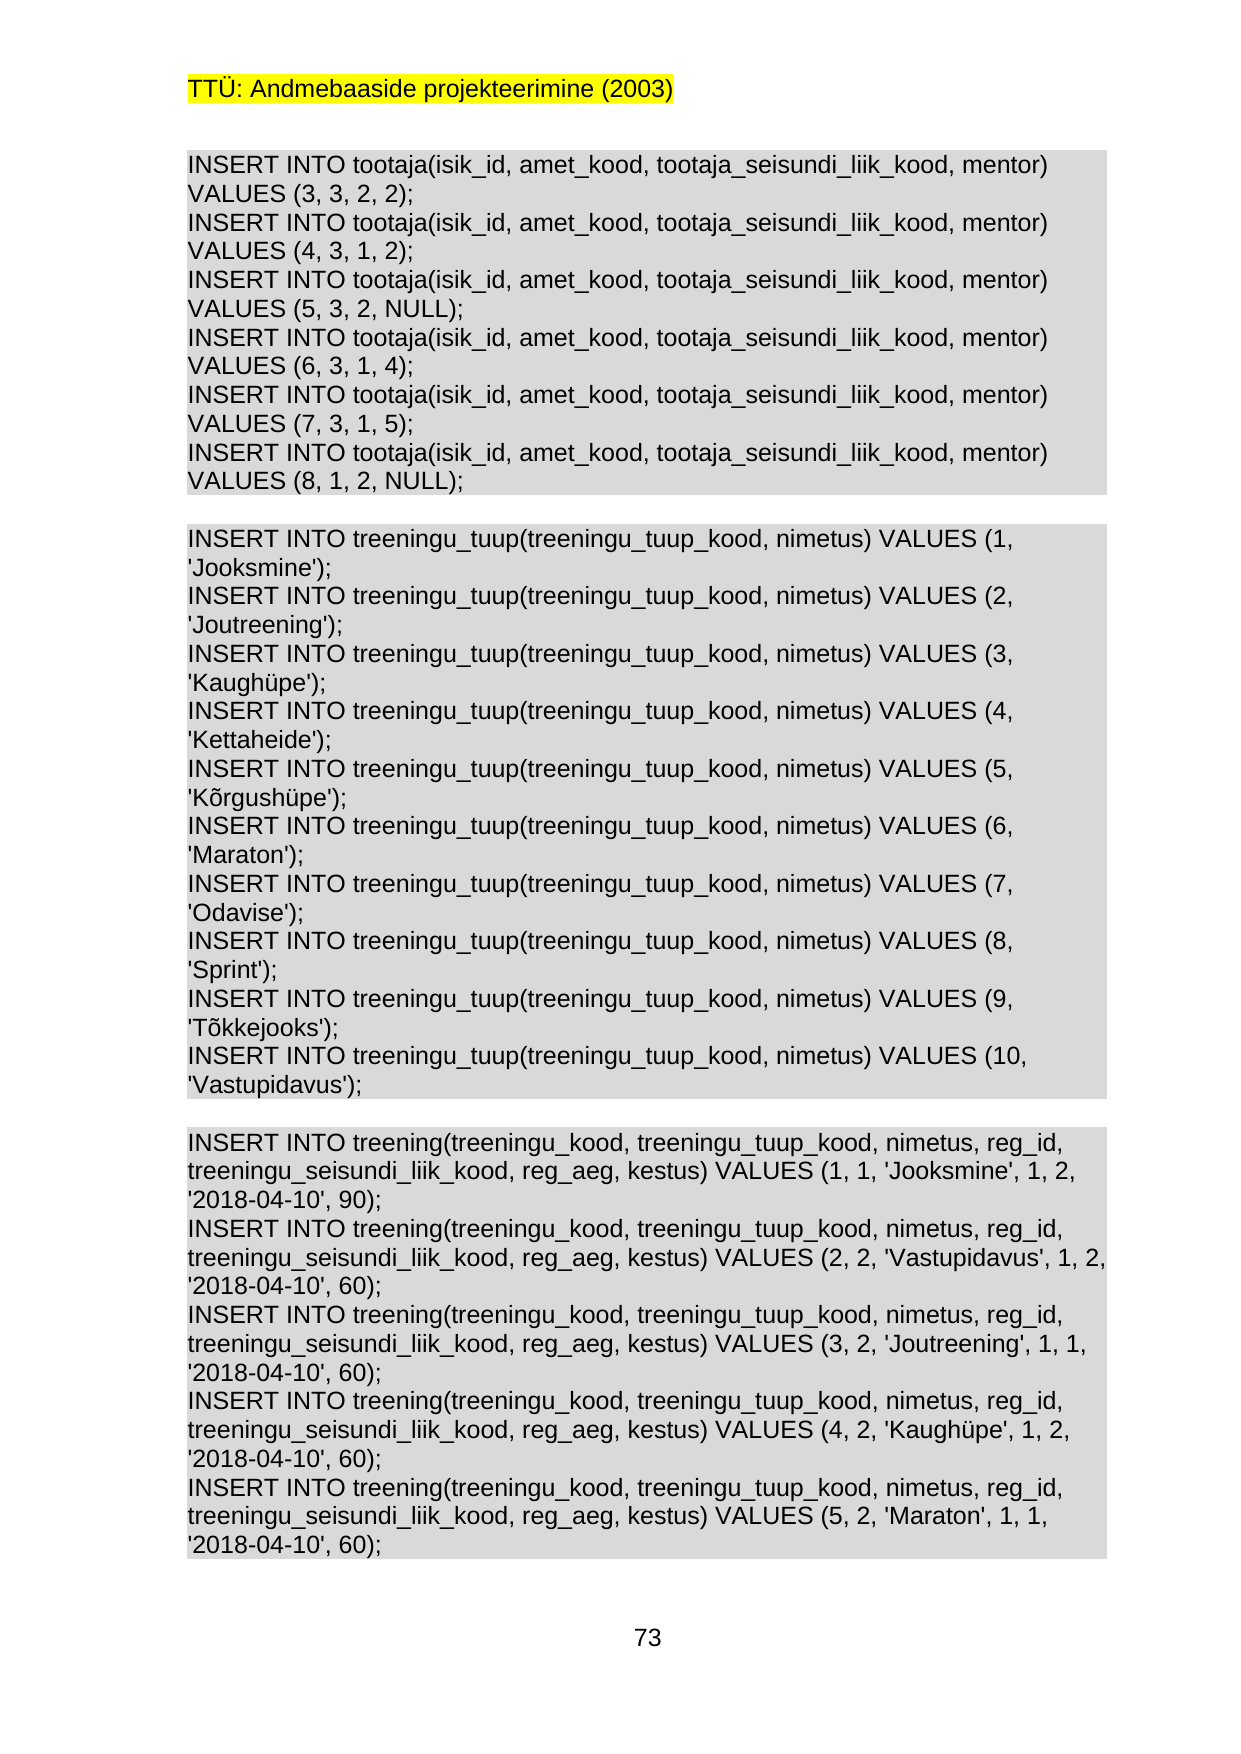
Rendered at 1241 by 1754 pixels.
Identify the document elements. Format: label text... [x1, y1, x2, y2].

text INSERT INTO treening(treeningu_kood, treeningu_tuup_kood, nimetus, reg_id, treeningu_seisundi_liik_kood, reg_aeg, kestus) VALUES (2, 2, 'Vastupidavus', 1, 2, '2018-04-10', 60); [187, 1214, 1107, 1300]
text INSERT INTO treeningu_tuup(treeningu_tuup_kood, nimetus) VALUES (2, 'Joutreening'); [187, 581, 1107, 639]
text INSERT INTO treeningu_tuup(treeningu_tuup_kood, nimetus) VALUES (10, 'Vastupidavus'); [187, 1041, 1107, 1099]
text INSERT INTO treeningu_tuup(treeningu_tuup_kood, nimetus) VALUES (7, 'Odavise'); [187, 869, 1107, 926]
text INSERT INTO treeningu_tuup(treeningu_tuup_kood, nimetus) VALUES (8, 'Sprint'); [187, 926, 1107, 984]
text INSERT INTO tootaja(isik_id, amet_kood, tootaja_seisundi_liik_kood, mentor) VALUES (7, 3, 1, 5); [187, 380, 1107, 437]
text INSERT INTO treeningu_tuup(treeningu_tuup_kood, nimetus) VALUES (3, 'Kaughüpe'); [187, 639, 1107, 696]
text INSERT INTO treening(treeningu_kood, treeningu_tuup_kood, nimetus, reg_id, treeningu_seisundi_liik_kood, reg_aeg, kestus) VALUES (5, 2, 'Maraton', 1, 1, '2018-04-10', 60); [187, 1472, 1107, 1559]
text INSERT INTO treeningu_tuup(treeningu_tuup_kood, nimetus) VALUES (1, 'Jooksmine'); [187, 524, 1107, 581]
text INSERT INTO treeningu_tuup(treeningu_tuup_kood, nimetus) VALUES (5, 'Kõrgushüpe'); [187, 754, 1107, 811]
text INSERT INTO tootaja(isik_id, amet_kood, tootaja_seisundi_liik_kood, mentor) VALUES (8, 1, 2, NULL); [187, 437, 1107, 495]
text INSERT INTO tootaja(isik_id, amet_kood, tootaja_seisundi_liik_kood, mentor) VALUES (4, 3, 1, 2); [187, 207, 1107, 265]
text INSERT INTO treeningu_tuup(treeningu_tuup_kood, nimetus) VALUES (4, 'Kettaheide'); [187, 696, 1107, 754]
text INSERT INTO tootaja(isik_id, amet_kood, tootaja_seisundi_liik_kood, mentor) VALUES (3, 3, 2, 2); [187, 150, 1107, 207]
text INSERT INTO tootaja(isik_id, amet_kood, tootaja_seisundi_liik_kood, mentor) VALUES (6, 3, 1, 4); [187, 322, 1107, 380]
text INSERT INTO treening(treeningu_kood, treeningu_tuup_kood, nimetus, reg_id, treeningu_seisundi_liik_kood, reg_aeg, kestus) VALUES (4, 2, 'Kaughüpe', 1, 2, '2018-04-10', 60); [187, 1386, 1107, 1472]
text INSERT INTO tootaja(isik_id, amet_kood, tootaja_seisundi_liik_kood, mentor) VALUES (5, 3, 2, NULL); [187, 265, 1107, 322]
text INSERT INTO treening(treeningu_kood, treeningu_tuup_kood, nimetus, reg_id, treeningu_seisundi_liik_kood, reg_aeg, kestus) VALUES (1, 1, 'Jooksmine', 1, 2, '2018-04-10', 90); [187, 1127, 1107, 1214]
text INSERT INTO treening(treeningu_kood, treeningu_tuup_kood, nimetus, reg_id, treeningu_seisundi_liik_kood, reg_aeg, kestus) VALUES (3, 2, 'Joutreening', 1, 1, '2018-04-10', 60); [187, 1300, 1107, 1386]
text INSERT INTO treeningu_tuup(treeningu_tuup_kood, nimetus) VALUES (9, 'Tõkkejooks'); [187, 984, 1107, 1041]
text INSERT INTO treeningu_tuup(treeningu_tuup_kood, nimetus) VALUES (6, 'Maraton'); [187, 811, 1107, 869]
